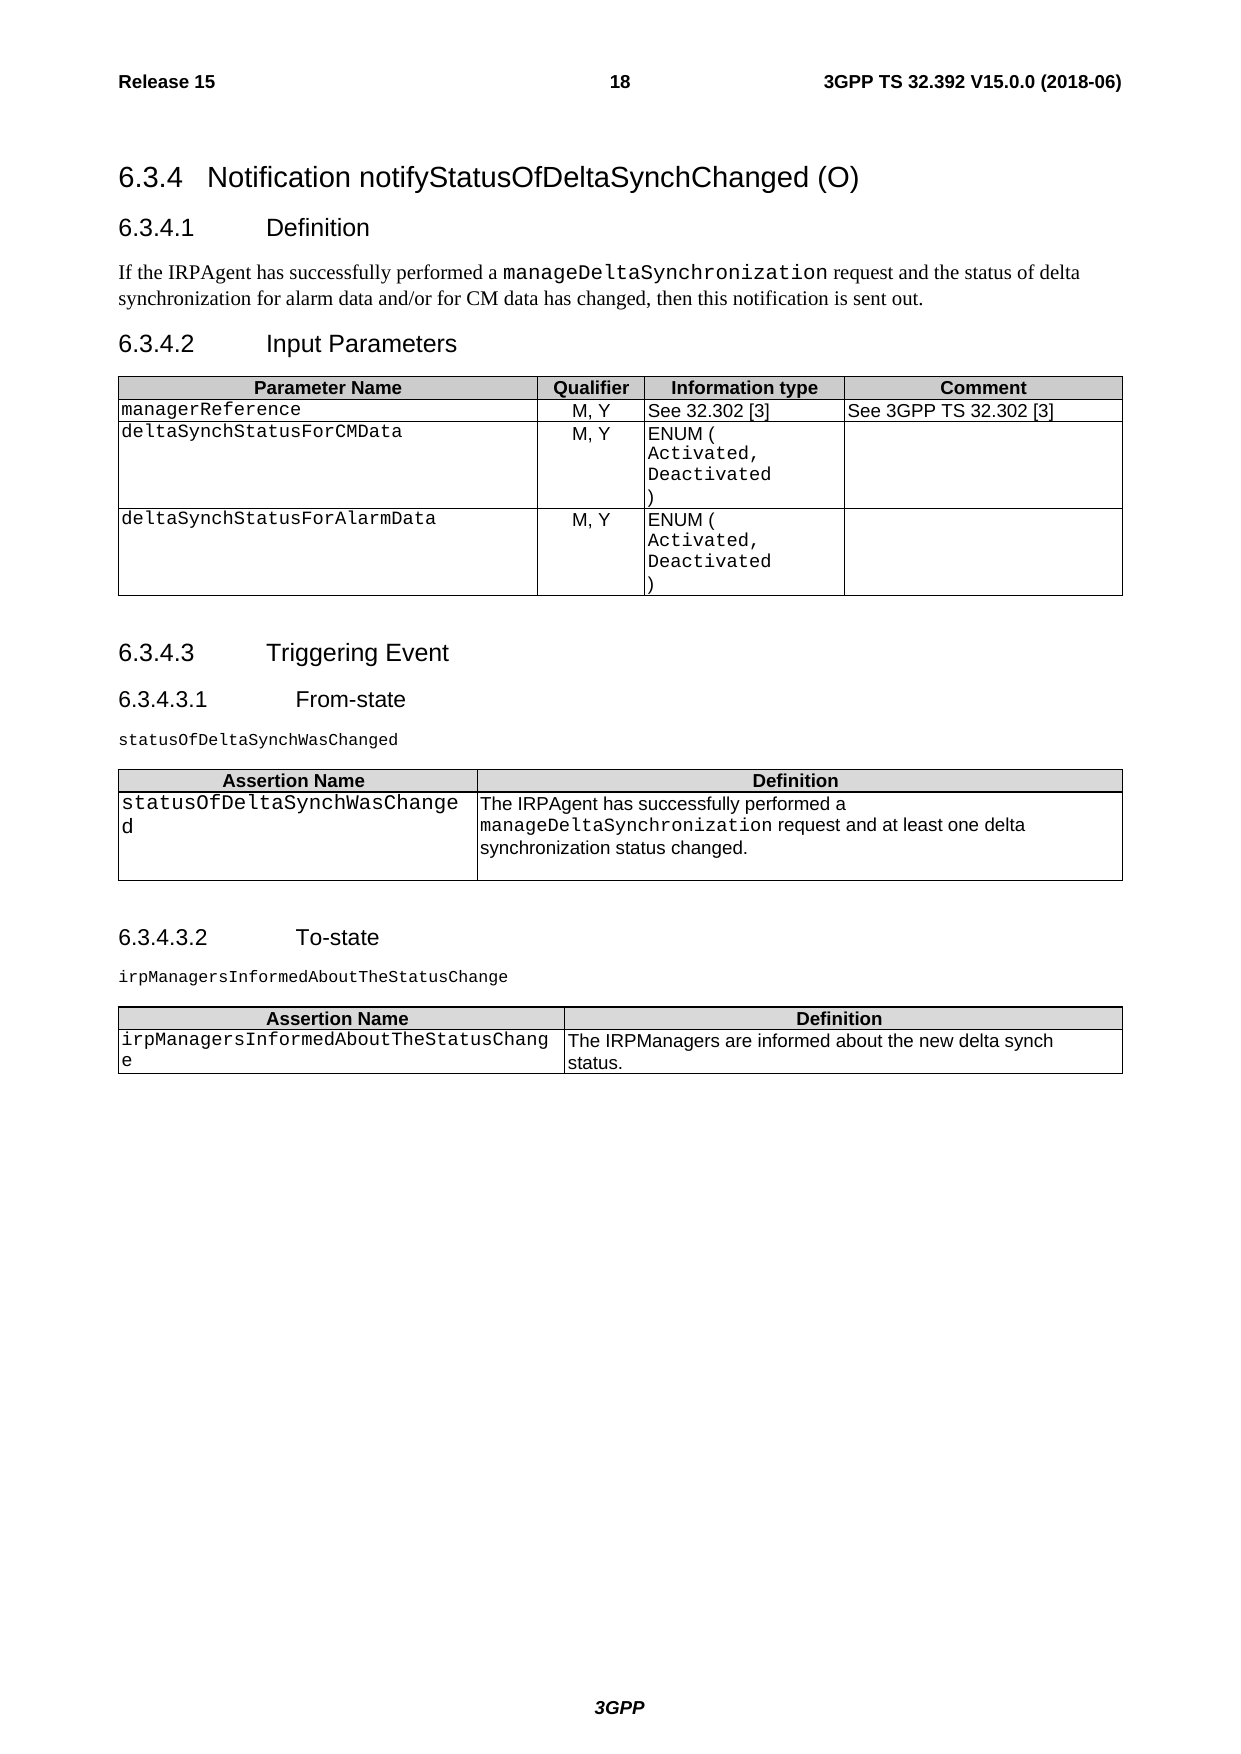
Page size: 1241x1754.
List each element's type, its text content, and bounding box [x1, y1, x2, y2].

table_cell deltaSynchStatusForCMData [119, 422, 537, 508]
subtitle 6.3.4.1 Definition [118, 212, 1122, 241]
subtitle 6.3.4.2 Input Parameters [118, 328, 1122, 357]
table_cell See 3GPP TS 32.302 [3] [845, 400, 1122, 421]
text irpManagersInformedAboutTheStatusChange [118, 969, 1122, 987]
table_cell M, Y [538, 509, 644, 594]
table_header Assertion Name [119, 1008, 564, 1029]
table_cell deltaSynchStatusForAlarmData [119, 509, 537, 594]
table_header Assertion Name [119, 770, 477, 791]
table_cell [845, 509, 1122, 594]
subtitle 6.3.4.3.1 From-state [118, 686, 1122, 712]
table_header Definition [565, 1008, 1122, 1029]
table_cell [845, 422, 1122, 508]
table_header Parameter Name [119, 377, 537, 399]
table_cell ENUM ( Activated, Deactivated ) [645, 509, 844, 594]
text statusOfDeltaSynchWasChanged [118, 731, 1122, 750]
subtitle 6.3.4.3.2 To-state [118, 923, 1122, 950]
table_cell irpManagersInformedAboutTheStatusChange [119, 1030, 564, 1073]
table_cell managerReference [119, 400, 537, 421]
table_cell ENUM ( Activated, Deactivated ) [645, 422, 844, 508]
table_cell The IRPManagers are informed about the new delta synch status. [565, 1030, 1122, 1073]
table_cell statusOfDeltaSynchWasChanged [119, 793, 477, 880]
table_cell The IRPAgent has successfully performed a manageDeltaSynchronization request and at least one delta synchronization status changed. [478, 793, 1122, 880]
table_header Information type [645, 377, 844, 399]
subtitle 6.3.4.3 Triggering Event [118, 638, 1122, 667]
table_cell See 32.302 [3] [645, 400, 844, 421]
table_header Definition [478, 770, 1122, 791]
table_cell M, Y [538, 422, 644, 508]
table_header Comment [845, 377, 1122, 399]
table_cell M, Y [538, 400, 644, 421]
text If the IRPAgent has successfully performed a manageDeltaSynchronization request and the status of delta synchronization for alarm data and/or for CM data has changed, then this notification is sent out. [118, 260, 1122, 310]
subtitle 6.3.4 Notification notifyStatusOfDeltaSynchChanged (O) [118, 160, 1122, 194]
table_header Qualifier [538, 377, 644, 399]
